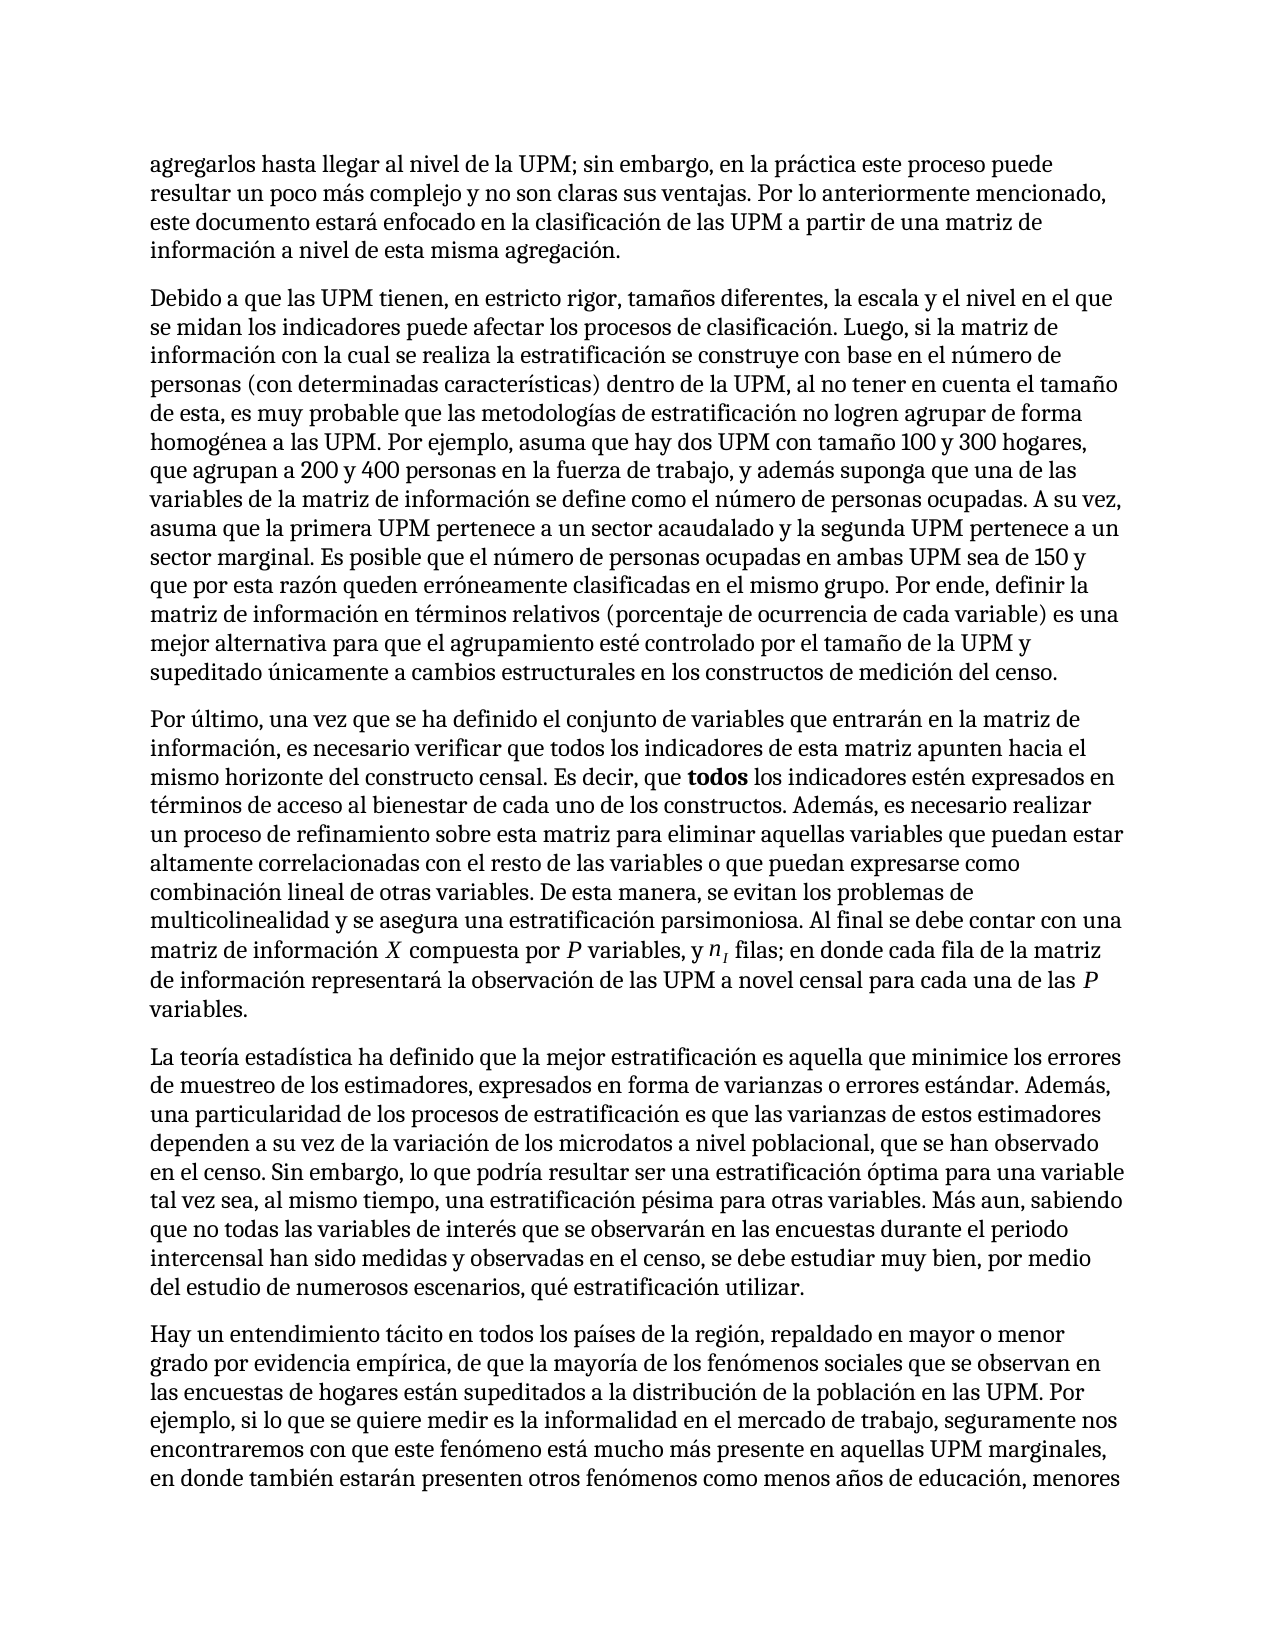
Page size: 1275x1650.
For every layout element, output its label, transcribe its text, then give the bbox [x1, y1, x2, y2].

text La teoría estadística ha definido que la mejor estratificación es aquella que minimice los errores de muestreo de los estimadores, expresados en forma de varianzas o errores estándar. Además, una particularidad de los procesos de estratificación es que las varianzas de estos estimadores dependen a su vez de la variación de los microdatos a nivel poblacional, que se han observado en el censo. Sin embargo, lo que podría resultar ser una estratificación óptima para una variable tal vez sea, al mismo tiempo, una estratificación pésima para otras variables. Más aun, sabiendo que no todas las variables de interés que se observarán en las encuestas durante el periodo intercensal han sido medidas y observadas en el censo, se debe estudiar muy bien, por medio del estudio de numerosos escenarios, qué estratificación utilizar. [150, 1043, 1125, 1301]
text Por último, una vez que se ha definido el conjunto de variables que entrarán en la matriz de información, es necesario verificar que todos los indicadores de esta matriz apunten hacia el mismo horizonte del constructo censal. Es decir, que todos los indicadores estén expresados en términos de acceso al bienestar de cada uno de los constructos. Además, es necesario realizar un proceso de refinamiento sobre esta matriz para eliminar aquellas variables que puedan estar altamente correlacionadas con el resto de las variables o que puedan expresarse como combinación lineal de otras variables. De esta manera, se evitan los problemas de multicolinealidad y se asegura una estratificación parsimoniosa. Al final se debe contar con una matriz de información compuesta por variables, y filas; en donde cada fila de la matriz de información representará la observación de las UPM a novel censal para cada una de las variables. [150, 705, 1125, 1024]
text Debido a que las UPM tienen, en estricto rigor, tamaños diferentes, la escala y el nivel en el que se midan los indicadores puede afectar los procesos de clasificación. Luego, si la matriz de información con la cual se realiza la estratificación se construye con base en el número de personas (con determinadas características) dentro de la UPM, al no tener en cuenta el tamaño de esta, es muy probable que las metodologías de estratificación no logren agrupar de forma homogénea a las UPM. Por ejemplo, asuma que hay dos UPM con tamaño 100 y 300 hogares, que agrupan a 200 y 400 personas en la fuerza de trabajo, y además suponga que una de las variables de la matriz de información se define como el número de personas ocupadas. A su vez, asuma que la primera UPM pertenece a un sector acaudalado y la segunda UPM pertenece a un sector marginal. Es posible que el número de personas ocupadas en ambas UPM sea de 150 y que por esta razón queden erróneamente clasificadas en el mismo grupo. Por ende, definir la matriz de información en términos relativos (porcentaje de ocurrencia de cada variable) es una mejor alternativa para que el agrupamiento esté controlado por el tamaño de la UPM y supeditado únicamente a cambios estructurales en los constructos de medición del censo. [150, 284, 1125, 686]
